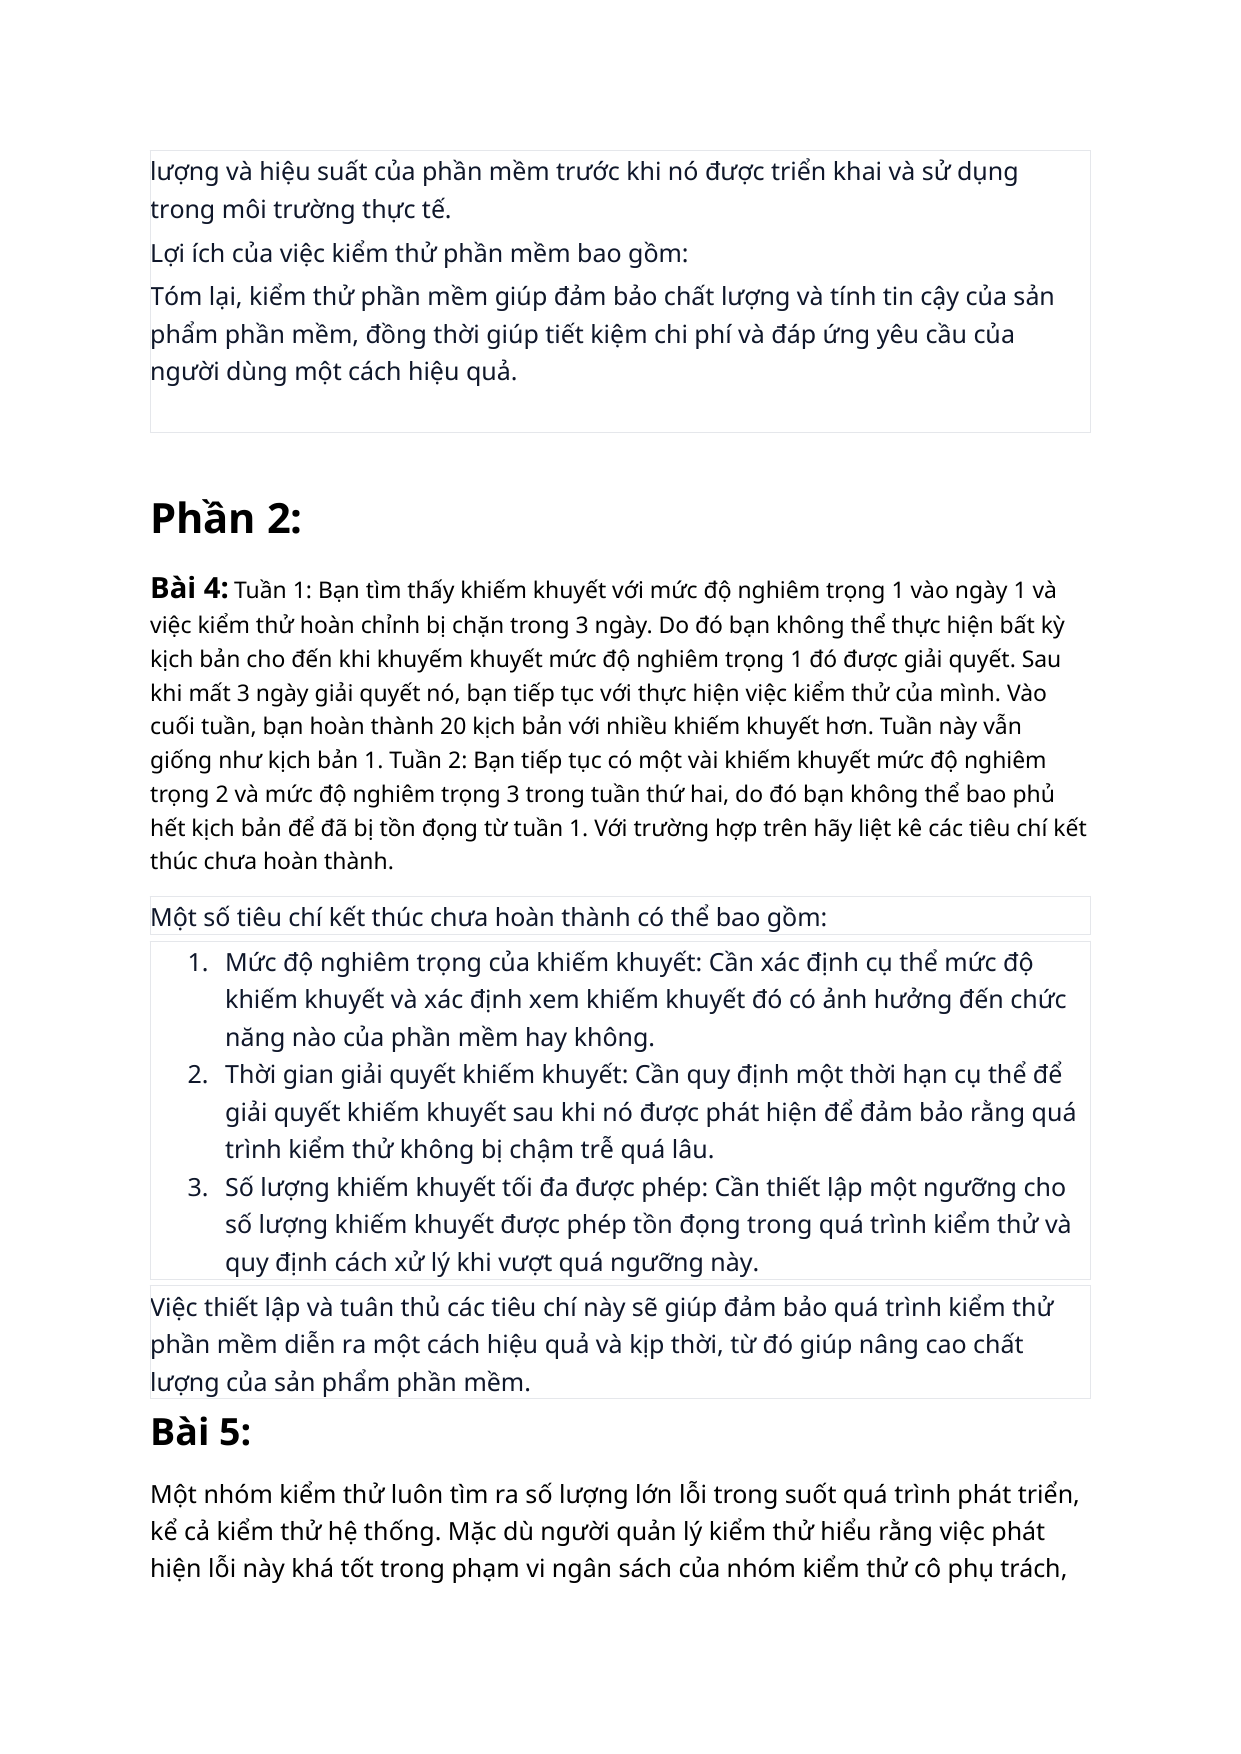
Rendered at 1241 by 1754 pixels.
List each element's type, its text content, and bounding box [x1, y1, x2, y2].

text Việc thiết lập và tuân thủ các tiêu chí này sẽ giúp đảm bảo quá trình kiểm thử phần mềm diễn ra một cách hiệu quả và kịp thời, từ đó giúp nâng cao chất lượng của sản phẩm phần mềm. [151, 1286, 1090, 1398]
text Lợi ích của việc kiểm thử phần mềm bao gồm: [151, 231, 1090, 269]
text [151, 151, 1090, 226]
text Bài 5: [150, 1405, 1090, 1456]
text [150, 1477, 1090, 1584]
text Phần 2: [150, 489, 1090, 546]
list Mức độ nghiêm trọng của khiếm khuyết: Cần xác định cụ thể mức độ khiếm khuyết và xác định xem khiếm khuyết đó có ảnh hưởng đến chức năng nào của phần mềm hay không. [151, 942, 1090, 1053]
list Số lượng khiếm khuyết tối đa được phép: Cần thiết lập một ngưỡng cho số lượng khiếm khuyết được phép tồn đọng trong quá trình kiểm thử và quy định cách xử lý khi vượt quá ngưỡng này. [151, 1166, 1090, 1279]
text Bài 4: Tuần 1: Bạn tìm thấy khiếm khuyết với mức độ nghiêm trọng 1 vào ngày 1 và việc kiểm thử hoàn chỉnh bị chặn trong 3 ngày. Do đó bạn không thể thực hiện bất kỳ kịch bản cho đến khi khuyếm khuyết mức độ nghiêm trọng 1 đó được giải quyết. Sau khi mất 3 ngày giải quyết nó, bạn tiếp tục với thực hiện việc kiểm thử của mình. Vào cuối tuần, bạn hoàn thành 20 kịch bản với nhiều khiếm khuyết hơn. Tuần này vẫn giống như kịch bản 1. Tuần 2: Bạn tiếp tục có một vài khiếm khuyết mức độ nghiêm trọng 2 và mức độ nghiêm trọng 3 trong tuần thứ hai, do đó bạn không thể bao phủ hết kịch bản để đã bị tồn đọng từ tuần 1. Với trường hợp trên hãy liệt kê các tiêu chí kết thúc chưa hoàn thành. [150, 567, 1090, 877]
text Tóm lại, kiểm thử phần mềm giúp đảm bảo chất lượng và tính tin cậy của sản phẩm phần mềm, đồng thời giúp tiết kiệm chi phí và đáp ứng yêu cầu của người dùng một cách hiệu quả. [151, 275, 1090, 388]
text Một số tiêu chí kết thúc chưa hoàn thành có thể bao gồm: [151, 897, 1090, 934]
list Thời gian giải quyết khiếm khuyết: Cần quy định một thời hạn cụ thể để giải quyết khiếm khuyết sau khi nó được phát hiện để đảm bảo rằng quá trình kiểm thử không bị chậm trễ quá lâu. [151, 1053, 1090, 1166]
